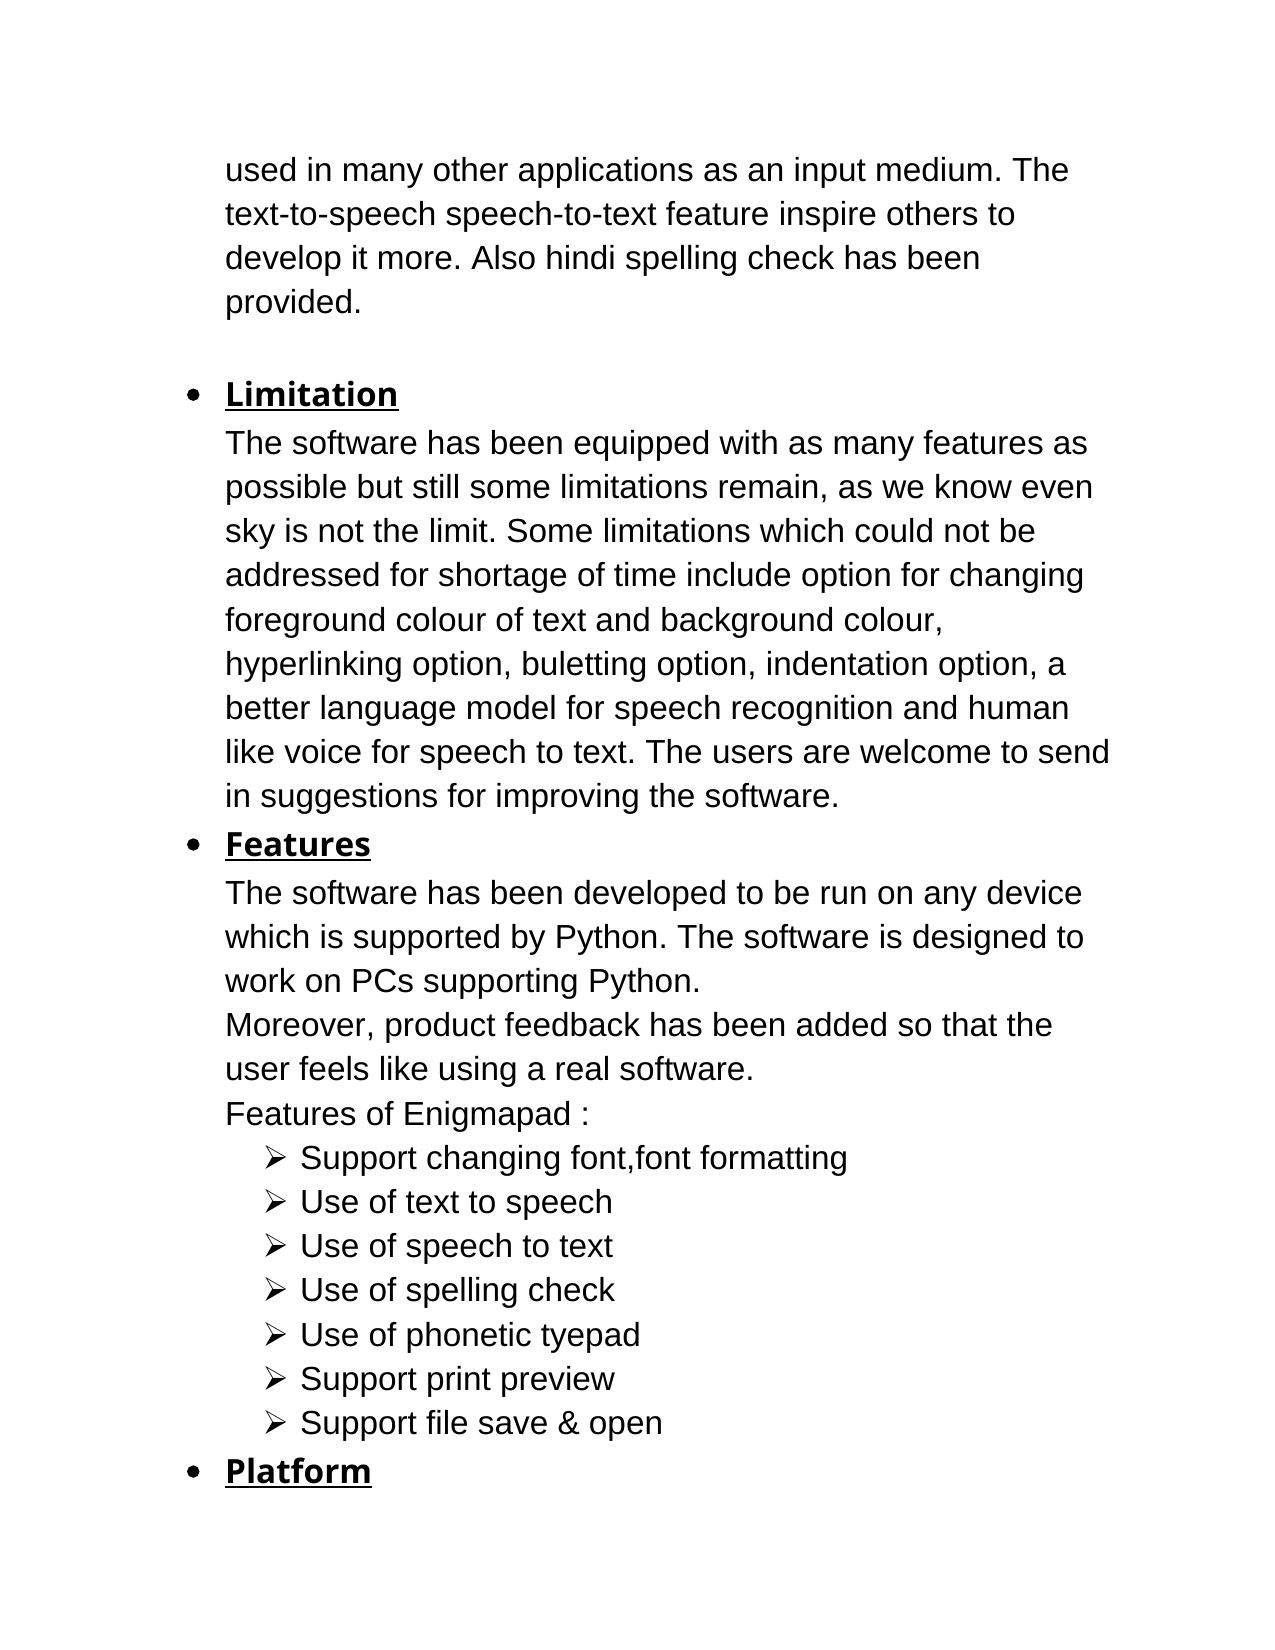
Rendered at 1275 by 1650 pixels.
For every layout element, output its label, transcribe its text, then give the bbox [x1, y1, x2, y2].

list Support file save & open [262, 1403, 1125, 1442]
list Use of spelling check [262, 1271, 1125, 1309]
list Use of text to speech [262, 1182, 1125, 1221]
list Use of phonetic tyepad [262, 1315, 1125, 1353]
list Moreover, product feedback has been added so that the user feels like using a real software. [225, 1005, 1125, 1088]
list Platform [187, 1448, 1125, 1493]
list Features of Enigmapad : [225, 1093, 1125, 1132]
list Use of speech to text [262, 1226, 1125, 1265]
list Limitation [187, 371, 1125, 416]
list The software has been equipped with as many features as possible but still some limitations remain, as we know even sky is not the limit. Some limitations which could not be addressed for shortage of time include option for changing foreground colour of text and background colour, hyperlinking option, buletting option, indentation option, a better language model for speech recognition and human like voice for speech to text. The users are welcome to send in suggestions for improving the software. [225, 423, 1125, 815]
list Features [187, 821, 1125, 866]
list Support changing font,font formatting [262, 1138, 1125, 1176]
list The software has been developed to be run on any device which is supported by Python. The software is designed to work on PCs supporting Python. [225, 873, 1125, 999]
list Support print preview [262, 1359, 1125, 1398]
